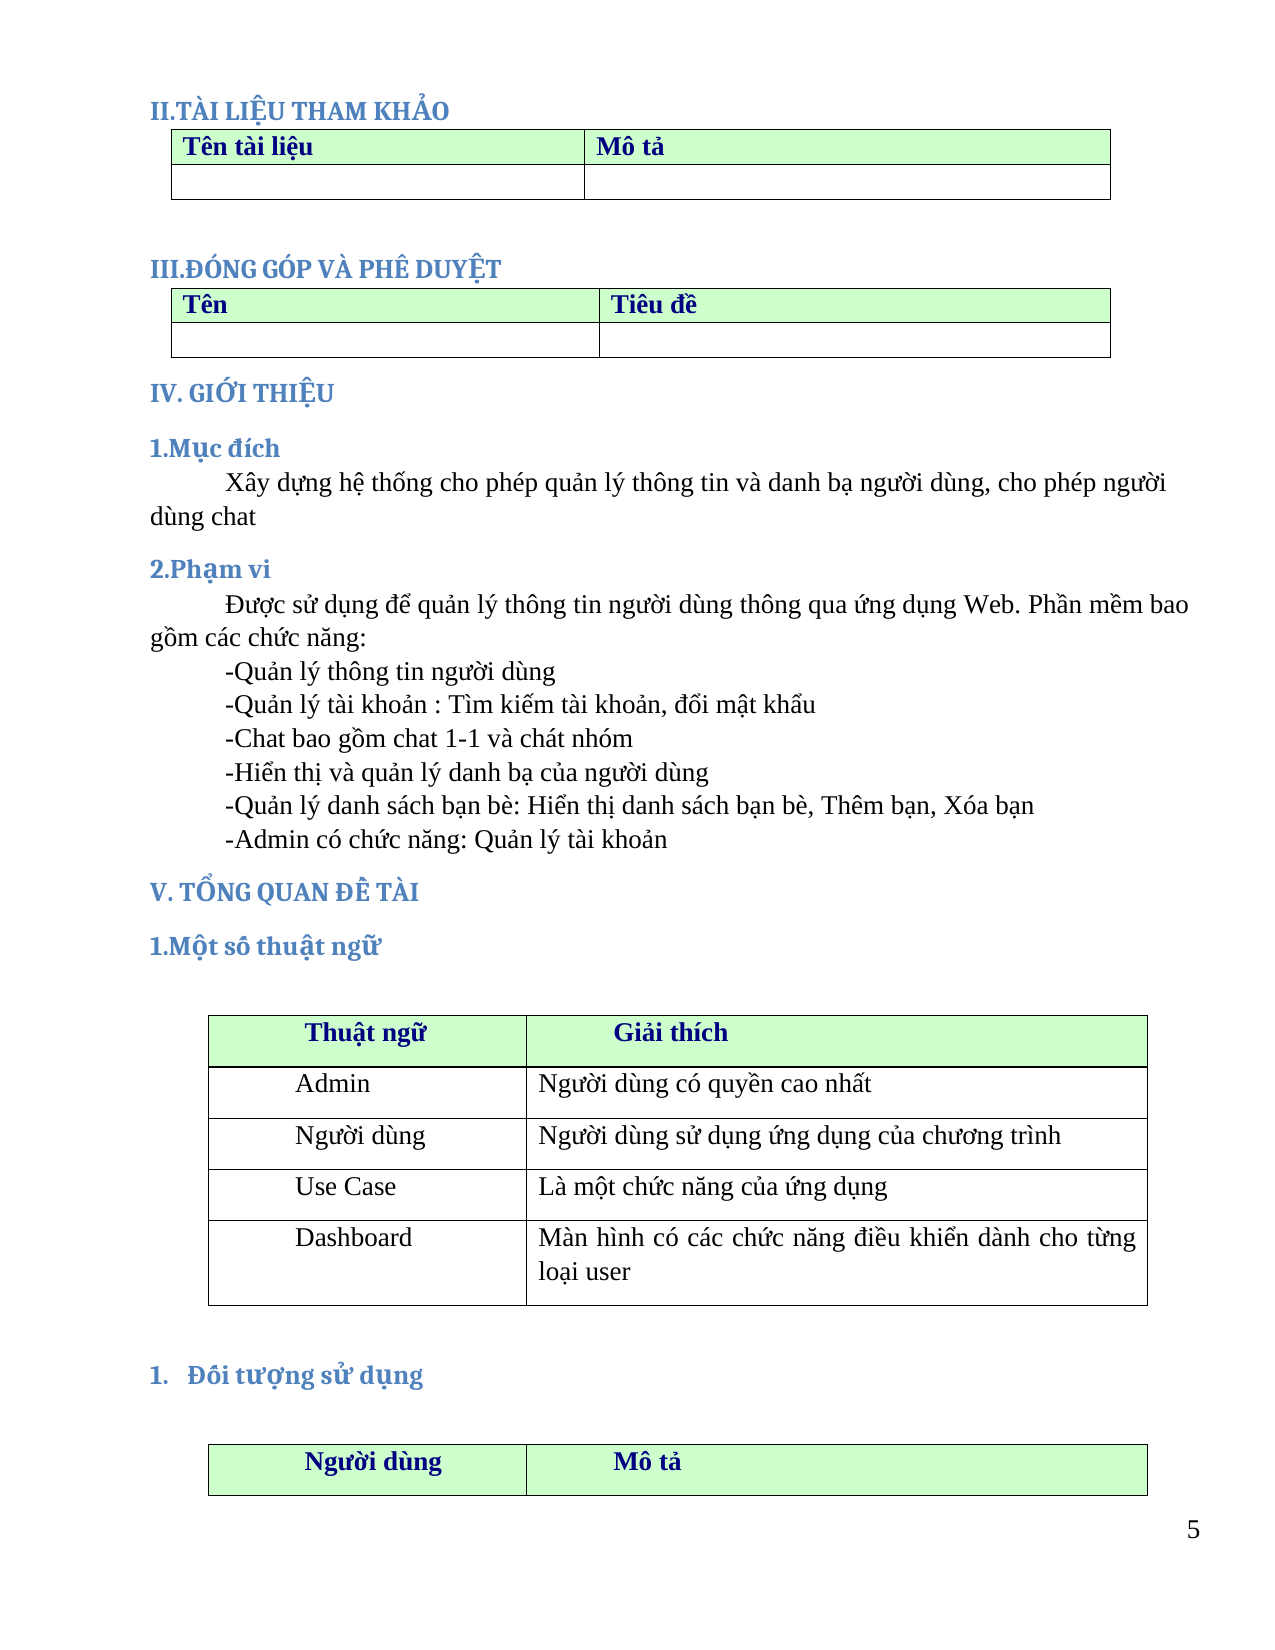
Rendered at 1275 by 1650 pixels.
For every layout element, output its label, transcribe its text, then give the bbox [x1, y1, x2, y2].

list -Admin có chức năng: Quản lý tài khoản [150, 823, 1200, 854]
subtitle 1.Mục đích [75, 433, 1200, 464]
table_header Mô tả [585, 130, 1110, 164]
list -Chat bao gồm chat 1-1 và chát nhóm [150, 722, 1200, 753]
list -Quản lý danh sách bạn bè: Hiển thị danh sách bạn bè, Thêm bạn, Xóa bạn [150, 789, 1200, 820]
list -Quản lý tài khoản : Tìm kiếm tài khoản, đổi mật khẩu [150, 688, 1200, 720]
table_cell [172, 165, 584, 198]
table_cell [172, 323, 599, 357]
table_cell Người dùng sử dụng ứng dụng của chương trình [527, 1119, 1147, 1169]
table_cell Dashboard [209, 1221, 526, 1305]
table_header Thuật ngữ [209, 1016, 526, 1066]
list Được sử dụng để quản lý thông tin người dùng thông qua ứng dụng Web. Phần mềm bao gồm các chức năng: [150, 588, 1200, 653]
subtitle III.ĐÓNG GÓP VÀ PHÊ DUYỆT [75, 254, 1200, 285]
list -Quản lý thông tin người dùng [150, 655, 1200, 686]
table_cell Màn hình có các chức năng điều khiển dành cho từng loại user [527, 1221, 1147, 1305]
text Xây dựng hệ thống cho phép quản lý thông tin và danh bạ người dùng, cho phép người dùng chat [150, 466, 1200, 531]
table_cell Là một chức năng của ứng dụng [527, 1170, 1147, 1220]
table_cell Người dùng có quyền cao nhất [527, 1068, 1147, 1118]
table_header Tiêu đề [600, 289, 1110, 322]
subtitle 2.Phạm vi [75, 554, 1200, 586]
table_cell [600, 323, 1110, 357]
subtitle Đối tượng sử dụng [150, 1360, 1200, 1392]
table_header Tên tài liệu [172, 130, 584, 164]
subtitle II.TÀI LIỆU THAM KHẢO [75, 96, 1200, 127]
table_header Tên [172, 289, 599, 322]
subtitle 1.Một số thuật ngữ [75, 931, 1200, 963]
table_cell Use Case [209, 1170, 526, 1220]
subtitle V. TỔNG QUAN ĐỀ TÀI [75, 877, 1200, 908]
table_cell Người dùng [209, 1119, 526, 1169]
list -Hiển thị và quản lý danh bạ của người dùng [150, 756, 1200, 787]
table_cell [585, 165, 1110, 198]
table_header Giải thích [527, 1016, 1147, 1066]
table_header Mô tả [527, 1445, 1147, 1495]
table_cell Admin [209, 1068, 526, 1118]
subtitle IV. GIỚI THIỆU [75, 378, 1200, 410]
table_header Người dùng [209, 1445, 526, 1495]
